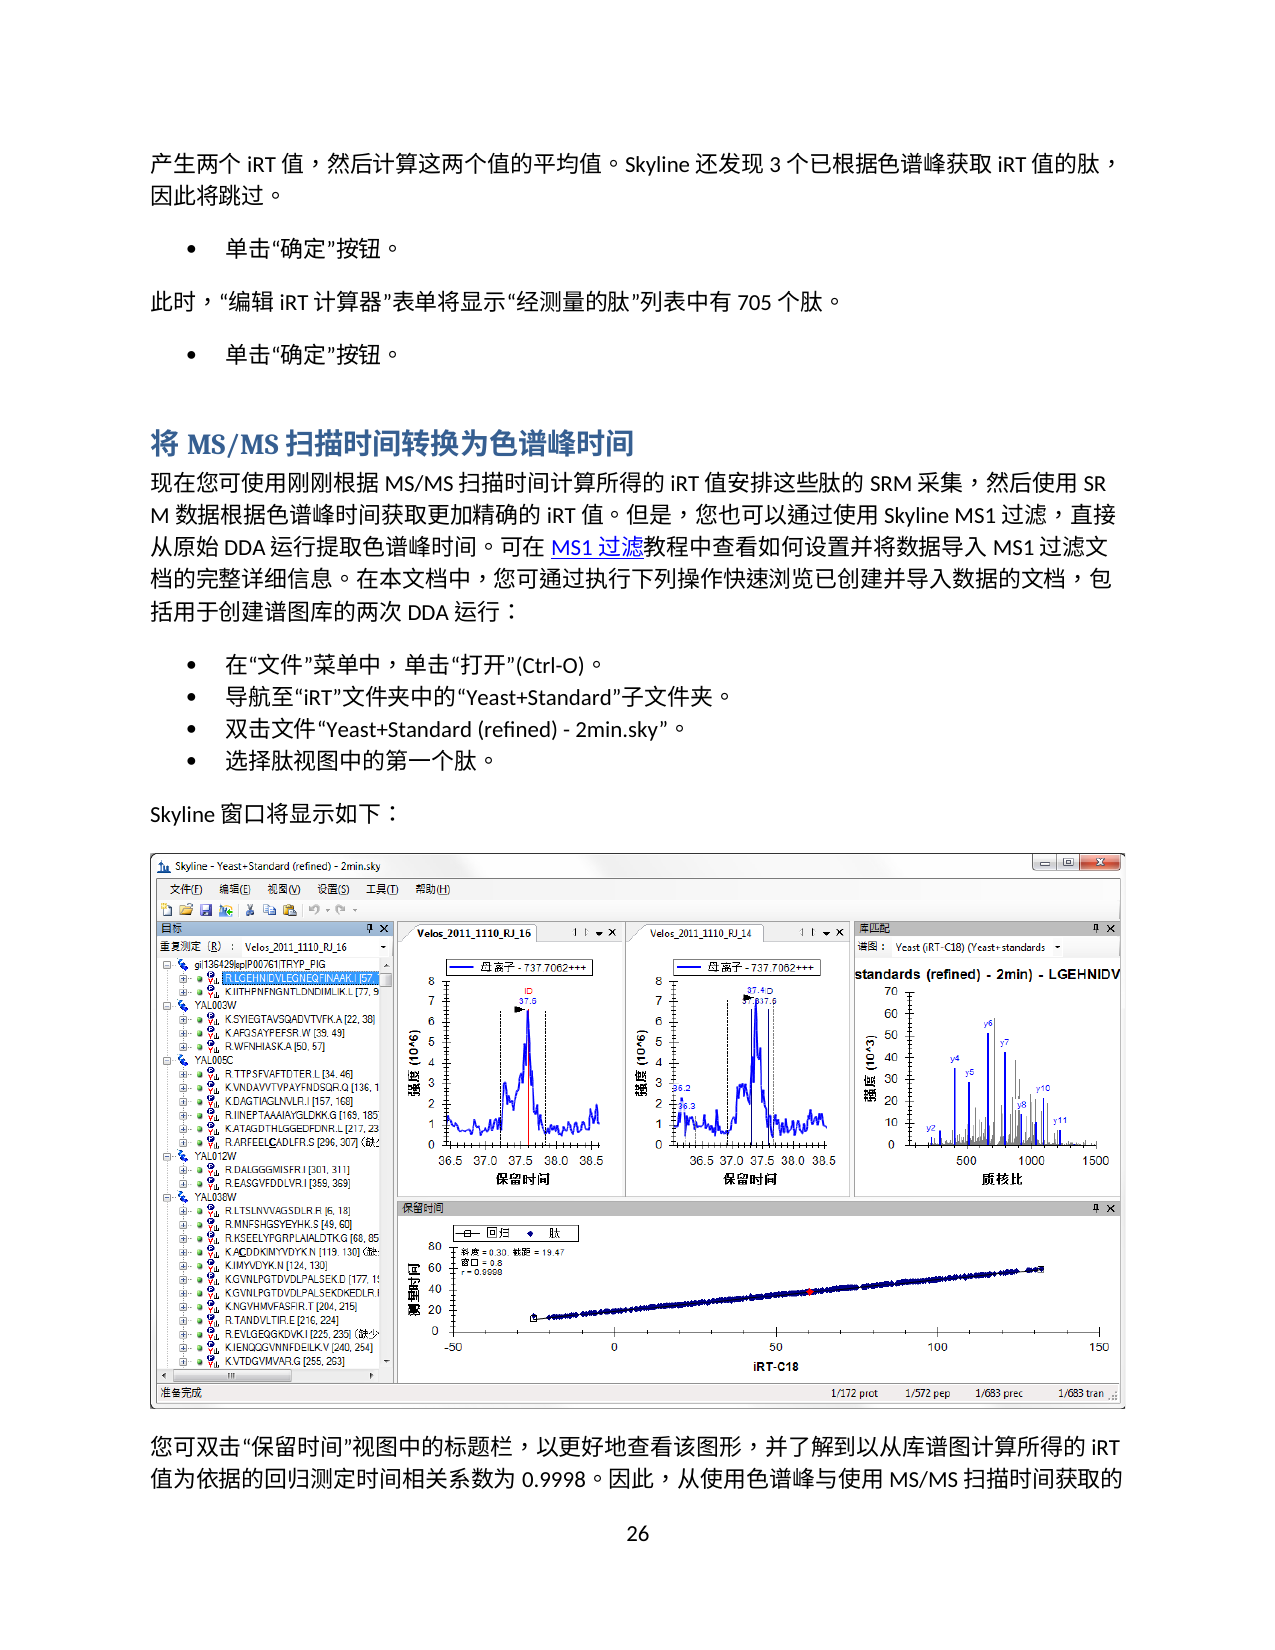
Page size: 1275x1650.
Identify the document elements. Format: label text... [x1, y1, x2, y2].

subtitle 将 MS/MS 扫描时间转换为色谱峰时间 [150, 423, 1125, 463]
list 单击“确定”按钮。 [187, 235, 1125, 263]
text 现在您可使用刚刚根据 MS/MS 扫描时间计算所得的 iRT 值安排这些肽的 SRM 采集，然后使用 SRM 数据根据色谱峰时间获取更加精确的 iRT 值。但是，您也可以通过使用 Skyline MS1 过滤，直接从原始 DDA 运行提取色谱峰时间。可在 MS1 过滤教程中查看如何设置并将数据导入 MS1 过滤文档的完整详细信息。在本文档中，您可通过执行下列操作快速浏览已创建并导入数据的文档，包括用于创建谱图库的两次 DDA 运行： [150, 469, 1125, 626]
text 此时，“编辑 iRT 计算器”表单将显示“经测量的肽”列表中有 705 个肽。 [150, 288, 1125, 316]
list 选择肽视图中的第一个肽。 [187, 747, 1125, 775]
list 双击文件“Yeast+Standard (refined) - 2min.sky”。 [187, 715, 1125, 743]
text Skyline 窗口将显示如下： [150, 800, 1125, 828]
list 导航至“iRT”文件夹中的“Yeast+Standard”子文件夹。 [187, 683, 1125, 711]
picture [150, 853, 1125, 1409]
list 在“文件”菜单中，单击“打开”(Ctrl-O)。 [187, 651, 1125, 679]
list 单击“确定”按钮。 [187, 341, 1125, 369]
